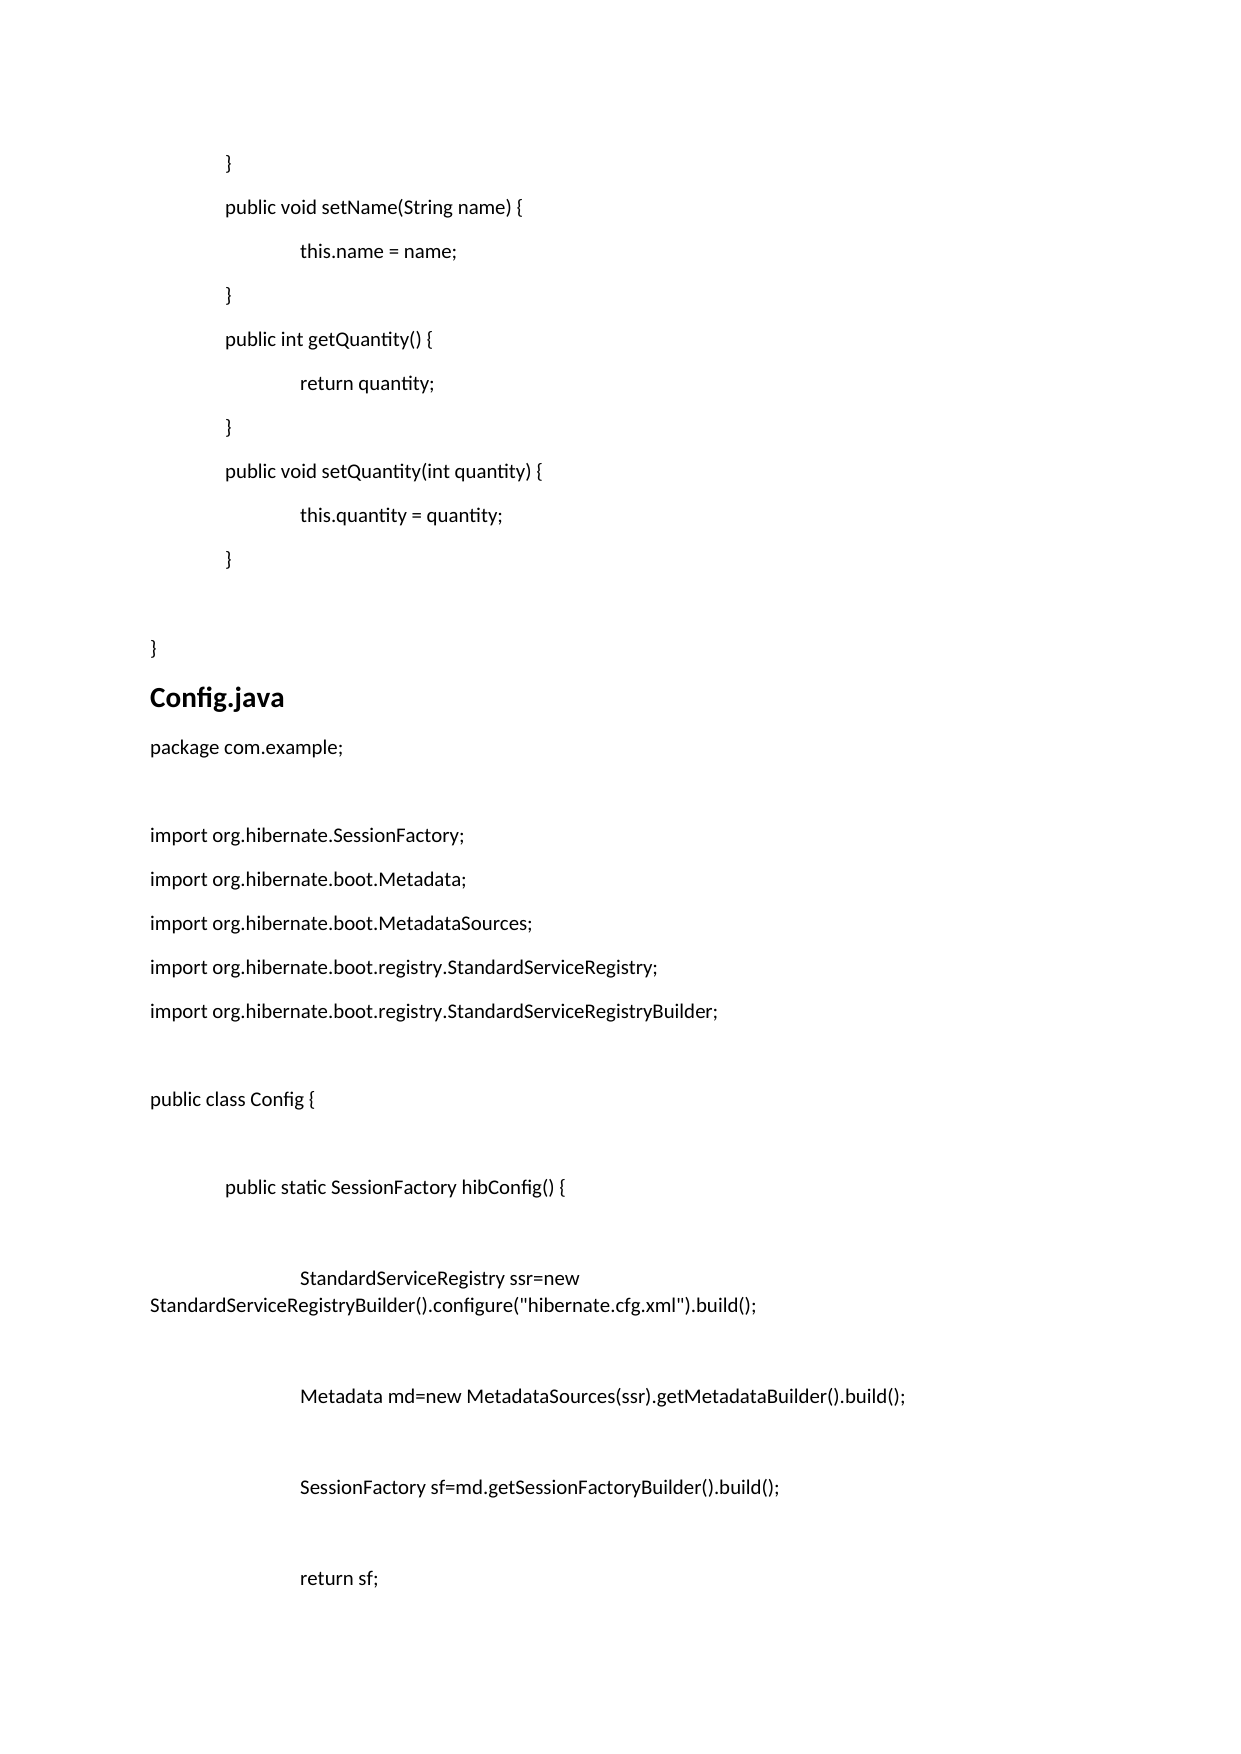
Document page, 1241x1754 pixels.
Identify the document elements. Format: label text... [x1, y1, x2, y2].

text public class Config { [150, 1086, 1090, 1112]
text import org.hibernate.boot.MetadataSources; [150, 910, 1090, 936]
text public void setName(String name) { [150, 194, 1090, 219]
text import org.hibernate.boot.Metadata; [150, 866, 1090, 891]
text import org.hibernate.boot.registry.StandardServiceRegistry; [150, 954, 1090, 979]
text import org.hibernate.SessionFactory; [150, 822, 1090, 847]
text } [150, 150, 1090, 175]
text this.name = name; [150, 238, 1090, 263]
text return sf; [150, 1565, 1090, 1590]
text public void setQuantity(int quantity) { [150, 458, 1090, 484]
text SessionFactory sf=md.getSessionFactoryBuilder().build(); [150, 1474, 1090, 1499]
text Metadata md=new MetadataSources(ssr).getMetadataBuilder().build(); [150, 1383, 1090, 1409]
text this.quantity = quantity; [150, 502, 1090, 528]
text public int getQuantity() { [150, 326, 1090, 352]
text package com.example; [150, 734, 1090, 759]
text StandardServiceRegistry ssr=new StandardServiceRegistryBuilder().configure("hibernate.cfg.xml").build(); [150, 1265, 1090, 1318]
text } [150, 547, 1090, 572]
text import org.hibernate.boot.registry.StandardServiceRegistryBuilder; [150, 998, 1090, 1024]
text public static SessionFactory hibConfig() { [150, 1174, 1090, 1200]
text return quantity; [150, 370, 1090, 396]
text } [150, 635, 1090, 660]
text Config.java [150, 679, 1090, 714]
text } [150, 414, 1090, 440]
text } [150, 282, 1090, 308]
